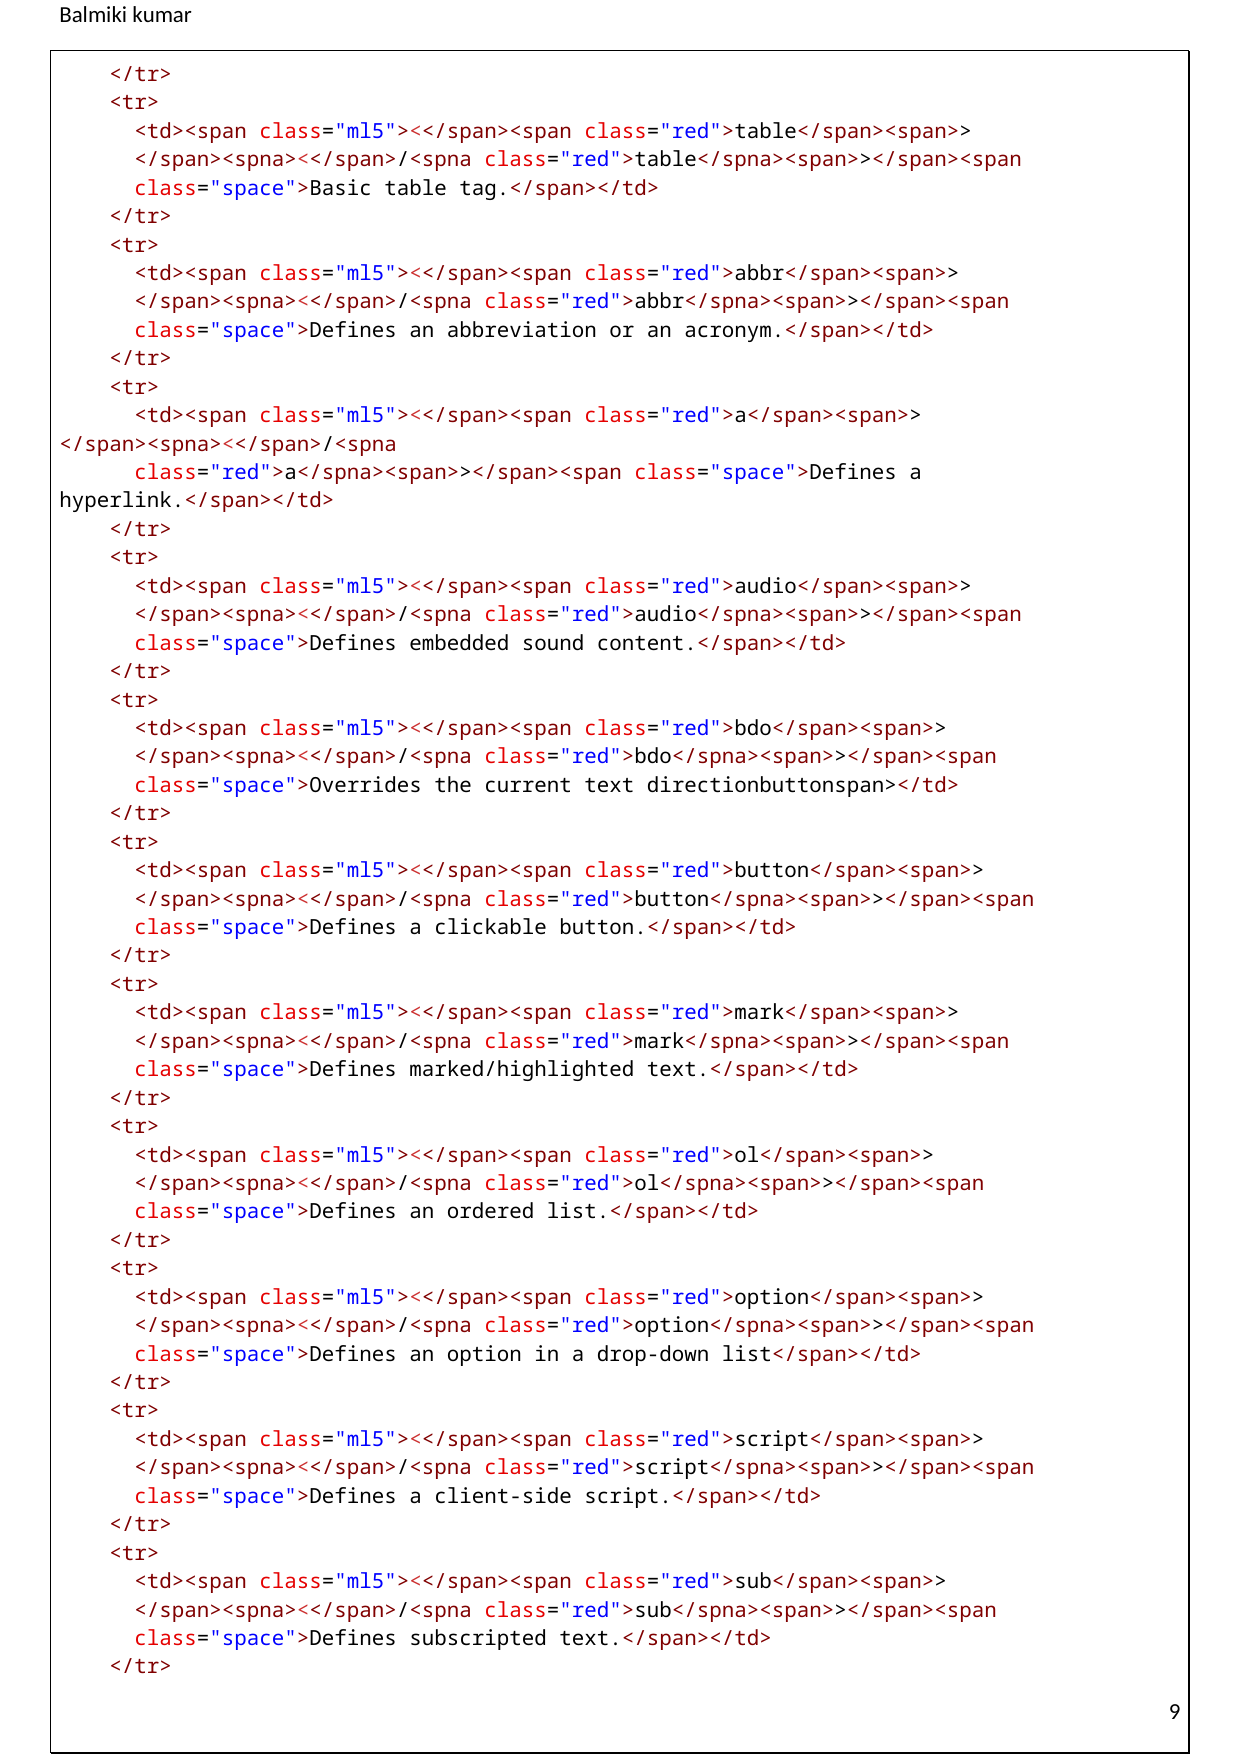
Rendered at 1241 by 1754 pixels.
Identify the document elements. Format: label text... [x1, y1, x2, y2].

text <tr> [59, 542, 1180, 571]
text </tr> [59, 941, 1180, 969]
text </span><spna><</span>/<spna class="red">audio</spna><span>></span><span class="space">Defines embedded sound content.</span></td> [134, 599, 1180, 656]
text <tr> [59, 230, 1180, 258]
text </tr> [59, 1652, 1180, 1680]
text </span><spna><</span>/<spna class="red">table</spna><span>></span><span class="space">Basic table tag.</span></td> [134, 144, 1180, 201]
text </tr> [59, 1225, 1180, 1253]
text <tr> [59, 969, 1180, 997]
text </tr> [59, 656, 1180, 685]
text </span><spna><</span>/<spna class="red">mark</spna><span>></span><span class="space">Defines marked/highlighted text.</span></td> [134, 1026, 1180, 1083]
text </tr> [59, 1367, 1180, 1396]
text <tr> [59, 827, 1180, 855]
text <tr> [59, 1396, 1180, 1424]
text <tr> [59, 1253, 1180, 1282]
text </tr> [59, 1509, 1180, 1538]
text <tr> [59, 685, 1180, 713]
text </span><spna><</span>/<spna class="red">ol</spna><span>></span><span class="space">Defines an ordered list.</span></td> [134, 1168, 1180, 1225]
text </tr> [59, 1083, 1180, 1111]
text <td><span class="ml5"><</span><span class="red">button</span><span>> [59, 855, 1180, 884]
text </span><spna><</span>/<spna class="red">script</spna><span>></span><span class="space">Defines a client-side script.</span></td> [134, 1452, 1180, 1509]
text </span><spna><</span>/<spna class="red">bdo</spna><span>></span><span class="space">Overrides the current text directionbuttonspan></td> [134, 742, 1180, 798]
text </span><spna><</span>/<spna class="red">abbr</spna><span>></span><span class="space">Defines an abbreviation or an acronym.</span></td> [134, 287, 1180, 343]
text <td><span class="ml5"><</span><span class="red">a</span><span>> </span><spna><</span>/<spna [59, 400, 1180, 457]
text </tr> [59, 798, 1180, 827]
text <tr> [59, 1538, 1180, 1566]
text <td><span class="ml5"><</span><span class="red">script</span><span>> [59, 1424, 1180, 1452]
text <tr> [59, 87, 1180, 116]
text <td><span class="ml5"><</span><span class="red">bdo</span><span>> [59, 713, 1180, 742]
text </span><spna><</span>/<spna class="red">sub</spna><span>></span><span class="space">Defines subscripted text.</span></td> [134, 1595, 1180, 1652]
text <tr> [59, 1111, 1180, 1140]
text </span><spna><</span>/<spna class="red">button</spna><span>></span><span class="space">Defines a clickable button.</span></td> [134, 884, 1180, 941]
text <td><span class="ml5"><</span><span class="red">option</span><span>> [59, 1282, 1180, 1310]
text <td><span class="ml5"><</span><span class="red">audio</span><span>> [59, 571, 1180, 599]
text <td><span class="ml5"><</span><span class="red">ol</span><span>> [59, 1140, 1180, 1168]
text <tr> [59, 372, 1180, 400]
text </tr> [59, 201, 1180, 230]
text <td><span class="ml5"><</span><span class="red">abbr</span><span>> [59, 258, 1180, 287]
text class="red">a</spna><span>></span><span class="space">Defines a hyperlink.</span></td> [59, 457, 1180, 514]
text <td><span class="ml5"><</span><span class="red">table</span><span>> [59, 116, 1180, 144]
text </tr> [59, 343, 1180, 372]
text </tr> [59, 59, 1180, 87]
text </tr> [59, 514, 1180, 542]
text <td><span class="ml5"><</span><span class="red">mark</span><span>> [59, 997, 1180, 1026]
text <td><span class="ml5"><</span><span class="red">sub</span><span>> [59, 1566, 1180, 1595]
text </span><spna><</span>/<spna class="red">option</spna><span>></span><span class="space">Defines an option in a drop-down list</span></td> [134, 1310, 1180, 1367]
